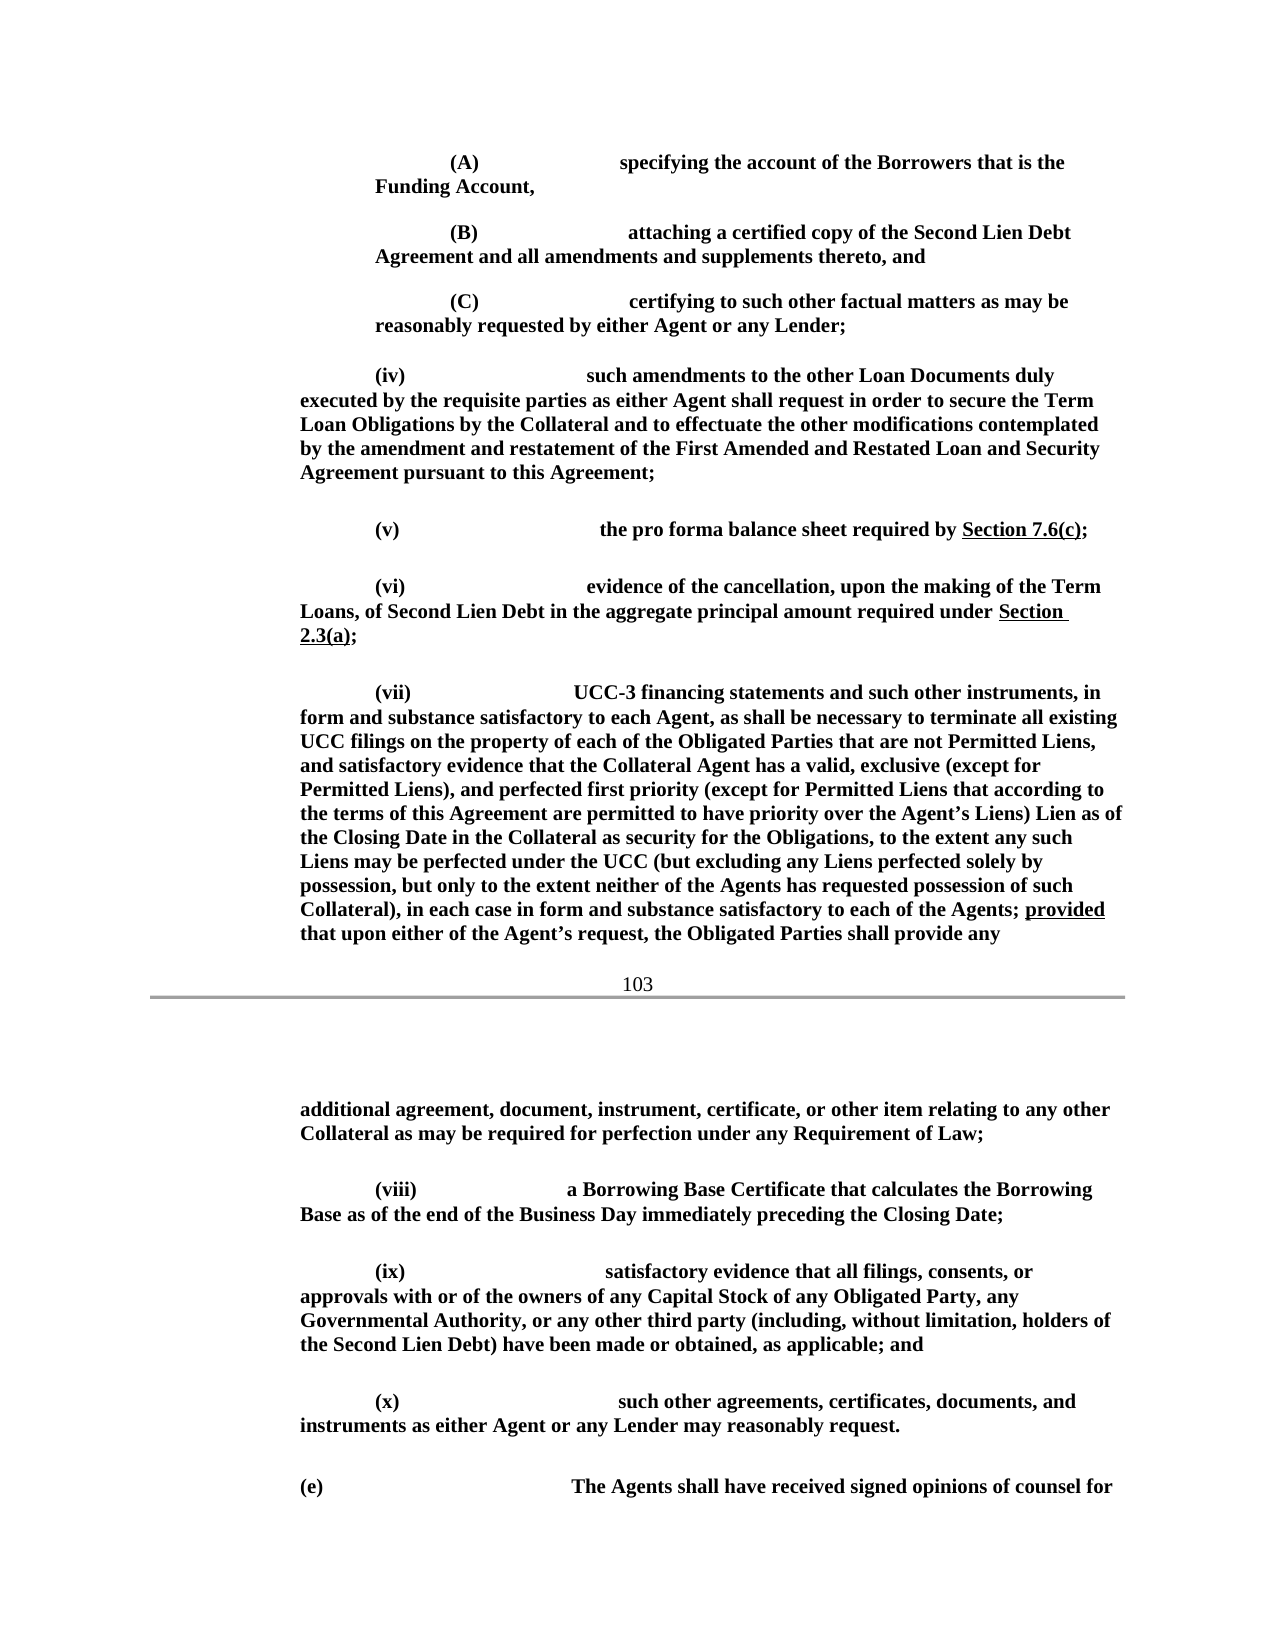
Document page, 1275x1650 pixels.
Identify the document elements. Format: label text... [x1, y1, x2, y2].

subtitle (ix) satisfactory evidence that all filings, consents, or approvals with or of the owners of any Capital Stock of any Obligated Party, any Governmental Authority, or any other third party (including, without limitation, holders of the Second Lien Debt) have been made or obtained, as applicable; and [300, 1255, 1125, 1356]
subtitle (C) certifying to such other factual matters as may be reasonably requested by either Agent or any Lender; [375, 289, 1125, 337]
subtitle (viii) a Borrowing Base Certificate that calculates the Borrowing Base as of the end of the Business Day immediately preceding the Closing Date; [300, 1173, 1125, 1226]
subtitle (B) attaching a certified copy of the Second Lien Debt Agreement and all amendments and supplements thereto, and [375, 220, 1125, 268]
subtitle (x) such other agreements, certificates, documents, and instruments as either Agent or any Lender may reasonably request. [300, 1385, 1125, 1437]
subtitle additional agreement, document, instrument, certificate, or other item relating to any other Collateral as may be required for perfection under any Requirement of Law; [300, 1097, 1125, 1145]
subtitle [225, 1466, 1125, 1500]
subtitle (iv) such amendments to the other Loan Documents duly executed by the requisite parties as either Agent shall request in order to secure the Term Loan Obligations by the Collateral and to effectuate the other modifications contemplated by the amendment and restatement of the First Amended and Restated Loan and Security Agreement pursuant to this Agreement; [300, 359, 1125, 484]
subtitle (A) specifying the account of the Borrowers that is the Funding Account, [375, 150, 1125, 198]
subtitle (vi) evidence of the cancellation, upon the making of the Term Loans, of Second Lien Debt in the aggregate principal amount required under Section 2.3(a); [300, 570, 1125, 647]
subtitle (v) the pro forma balance sheet required by Section 7.6(c); [300, 513, 1125, 542]
text 103 [150, 972, 1125, 995]
subtitle (vii) UCC-3 financing statements and such other instruments, in form and substance satisfactory to each Agent, as shall be necessary to terminate all existing UCC filings on the property of each of the Obligated Parties that are not Permitted Liens, and satisfactory evidence that the Collateral Agent has a valid, exclusive (except for Permitted Liens), and perfected first priority (except for Permitted Liens that according to the terms of this Agreement are permitted to have priority over the Agent’s Liens) Lien as of the Closing Date in the Collateral as security for the Obligations, to the extent any such Liens may be perfected under the UCC (but excluding any Liens perfected solely by possession, but only to the extent neither of the Agents has requested possession of such Collateral), in each case in form and substance satisfactory to each of the Agents; provided that upon either of the Agent’s request, the Obligated Parties shall provide any [300, 676, 1125, 945]
